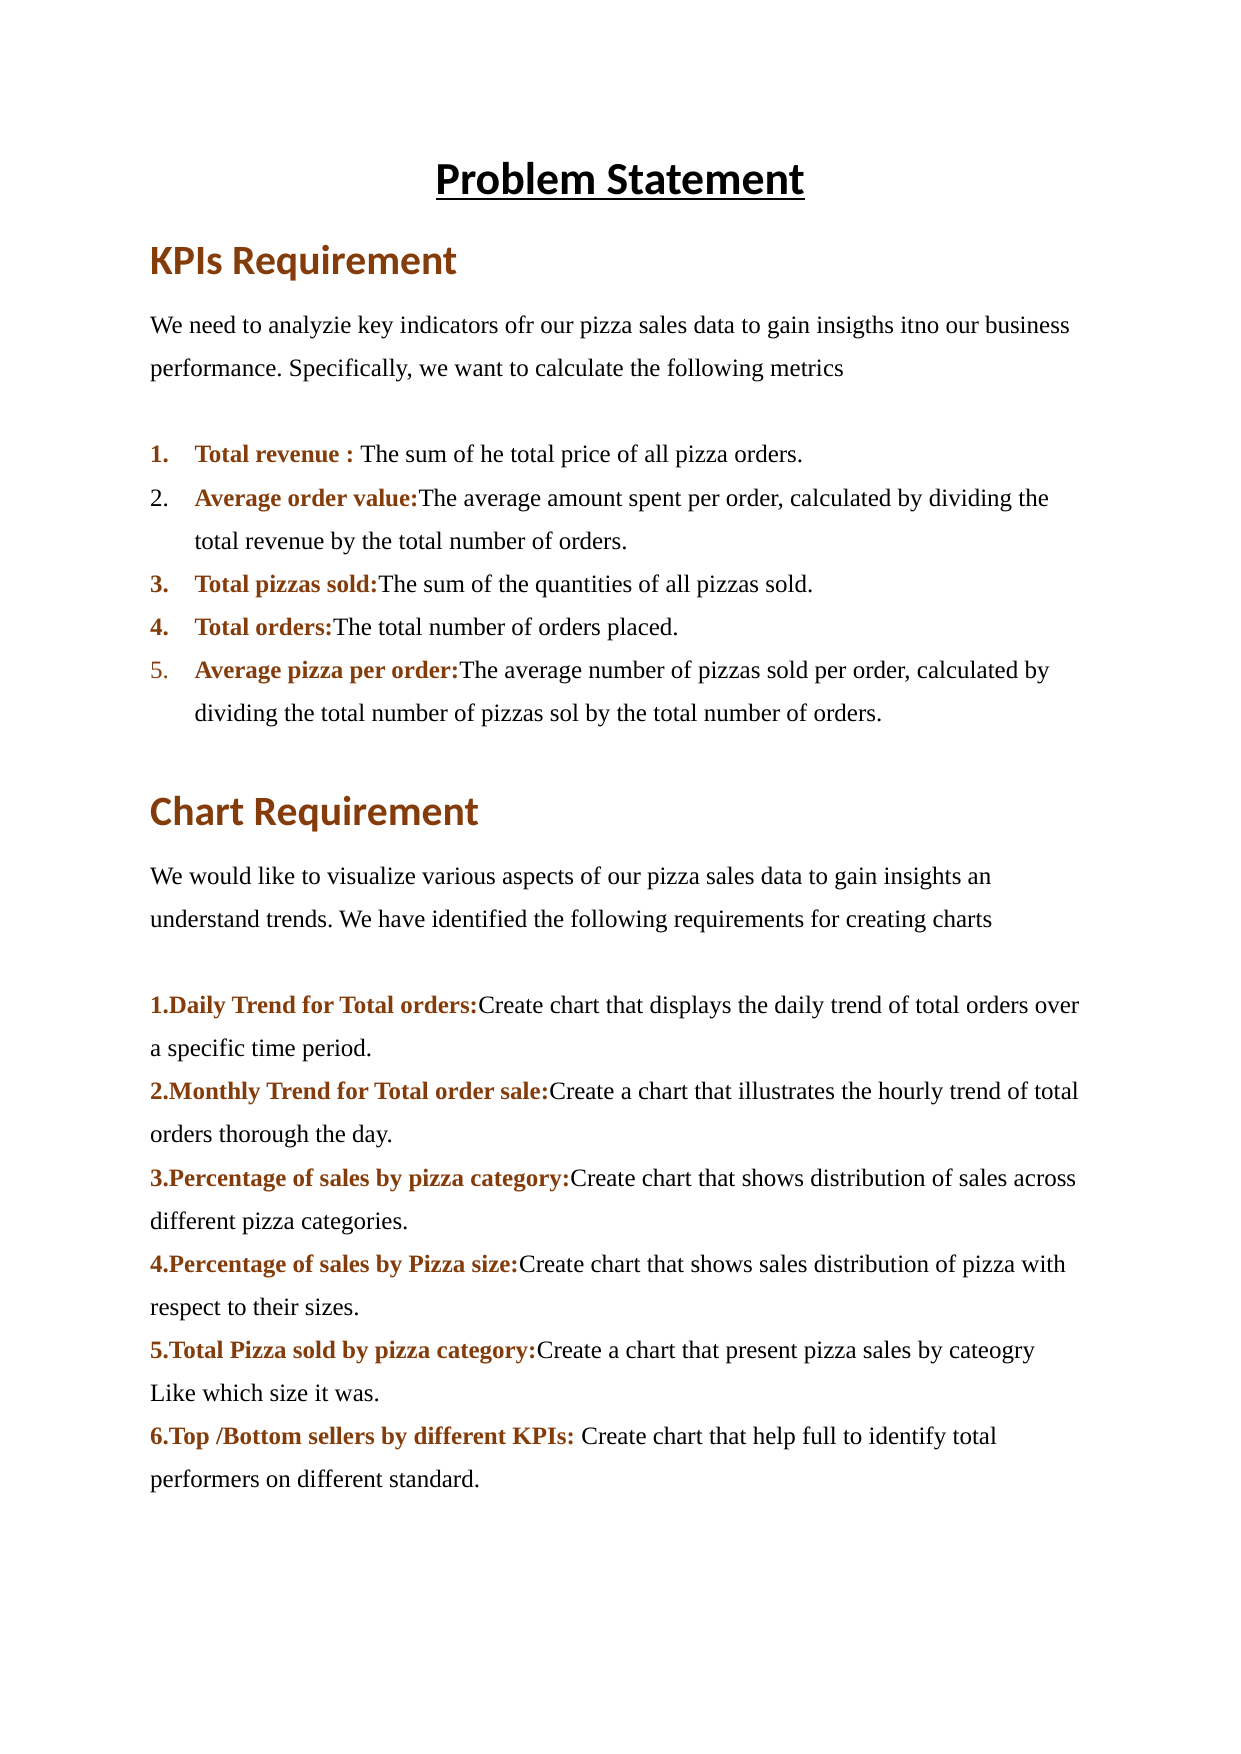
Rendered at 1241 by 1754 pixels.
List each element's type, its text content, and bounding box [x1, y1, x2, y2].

text We need to analyzie key indicators ofr our pizza sales data to gain insigths itno our business performance. Specifically, we want to calculate the following metrics [150, 310, 1090, 382]
list 2.Monthly Trend for Total order sale:Create a chart that illustrates the hourly trend of total orders thorough the day. [150, 1076, 1090, 1148]
list 5.Total Pizza sold by pizza category:Create a chart that present pizza sales by cateogry [150, 1335, 1090, 1364]
list Average order value:The average amount spent per order, calculated by dividing the total revenue by the total number of orders. [150, 483, 1090, 554]
list Like which size it was. [150, 1378, 1090, 1407]
list 4.Percentage of sales by Pizza size:Create chart that shows sales distribution of pizza with respect to their sizes. [150, 1249, 1090, 1321]
text We would like to visualize various aspects of our pizza sales data to gain insights an understand trends. We have identified the following requirements for creating charts [150, 861, 1090, 933]
text Problem Statement [150, 150, 1090, 206]
list Total revenue : The sum of he total price of all pizza orders. [150, 439, 1090, 468]
list 1.Daily Trend for Total orders:Create chart that displays the daily trend of total orders over a specific time period. [150, 990, 1090, 1062]
list 3.Percentage of sales by pizza category:Create chart that shows distribution of sales across different pizza categories. [150, 1163, 1090, 1234]
list 6.Top /Bottom sellers by different KPIs: Create chart that help full to identify total performers on different standard. [150, 1421, 1090, 1493]
list Total orders:The total number of orders placed. [150, 612, 1090, 641]
list Total pizzas sold:The sum of the quantities of all pizzas sold. [150, 569, 1090, 598]
text Chart Requirement [150, 784, 1090, 835]
text KPIs Requirement [150, 234, 1090, 285]
list Average pizza per order:The average number of pizzas sold per order, calculated by dividing the total number of pizzas sol by the total number of orders. [150, 655, 1090, 727]
